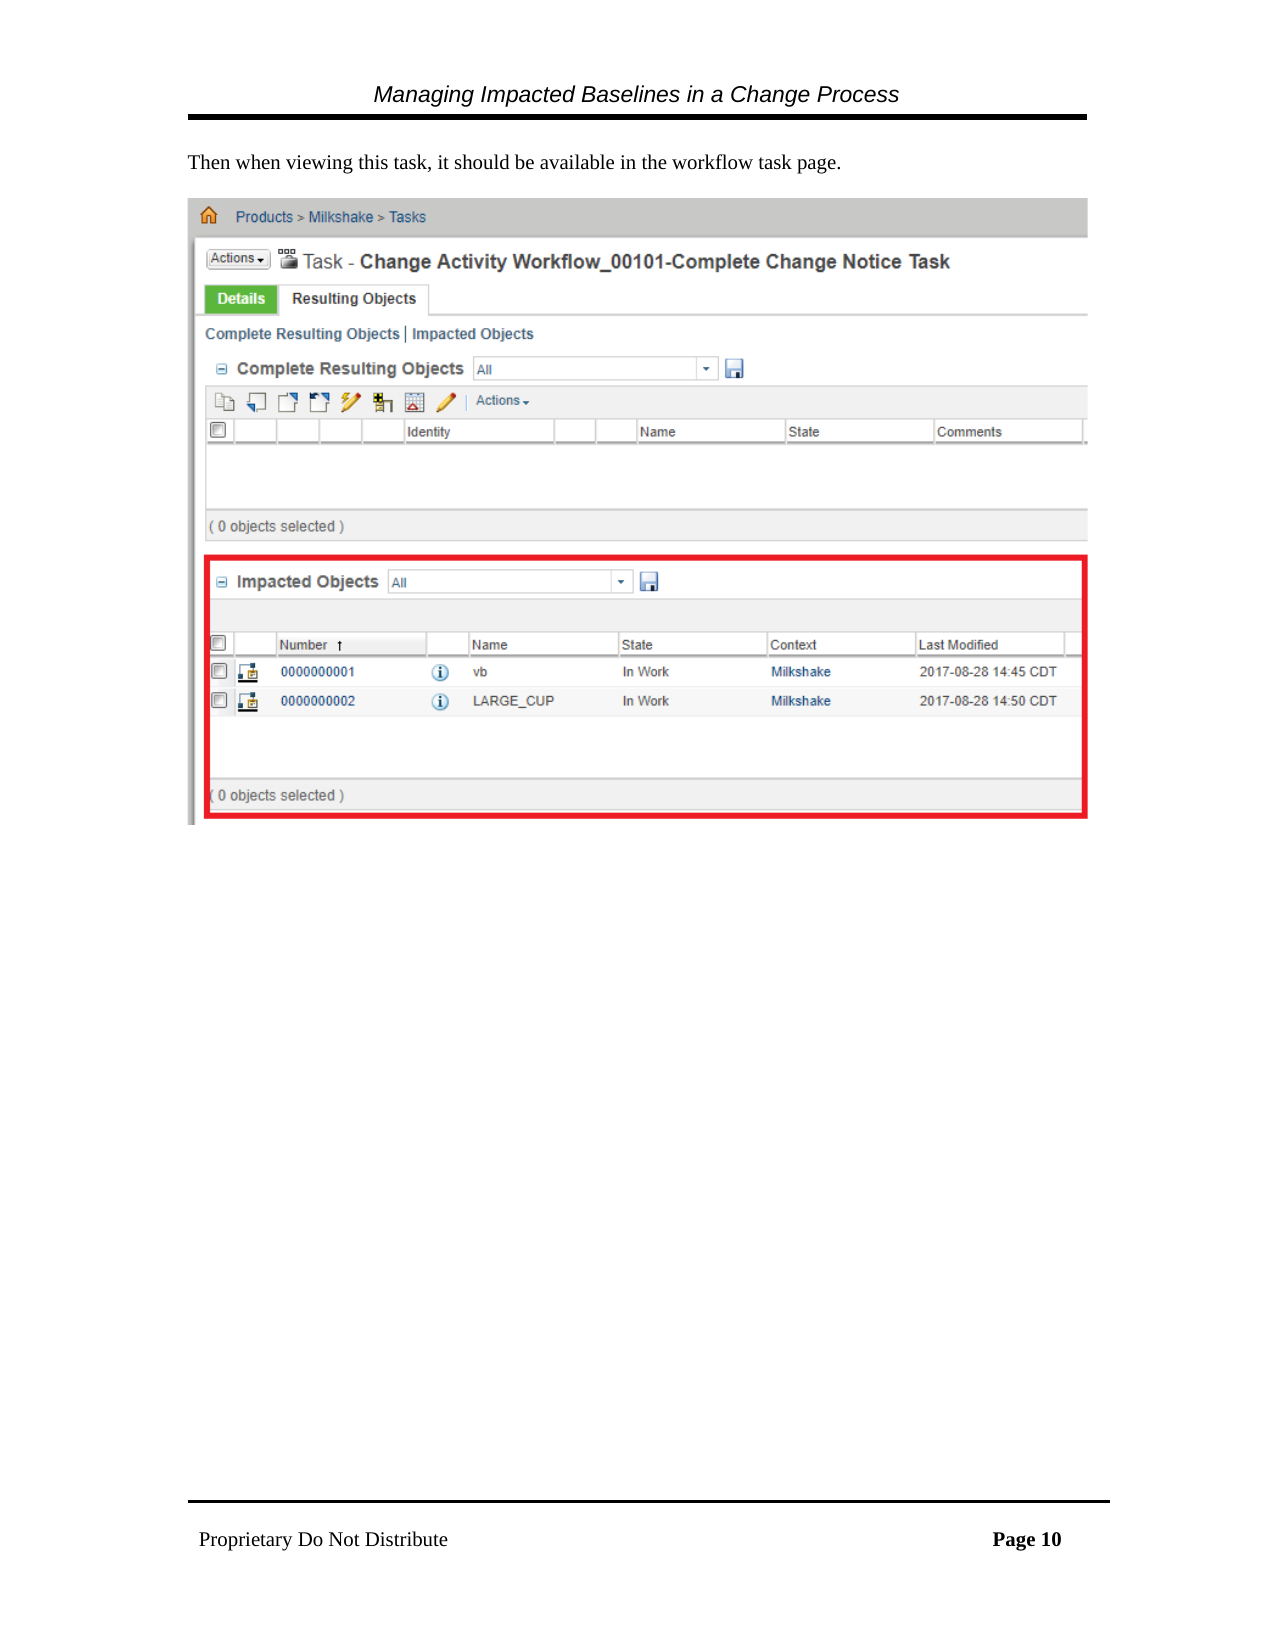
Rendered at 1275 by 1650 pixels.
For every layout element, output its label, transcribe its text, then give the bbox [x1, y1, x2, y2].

picture [187, 198, 1088, 825]
text Then when viewing this task, it should be available in the workflow task page. [187, 150, 1087, 174]
